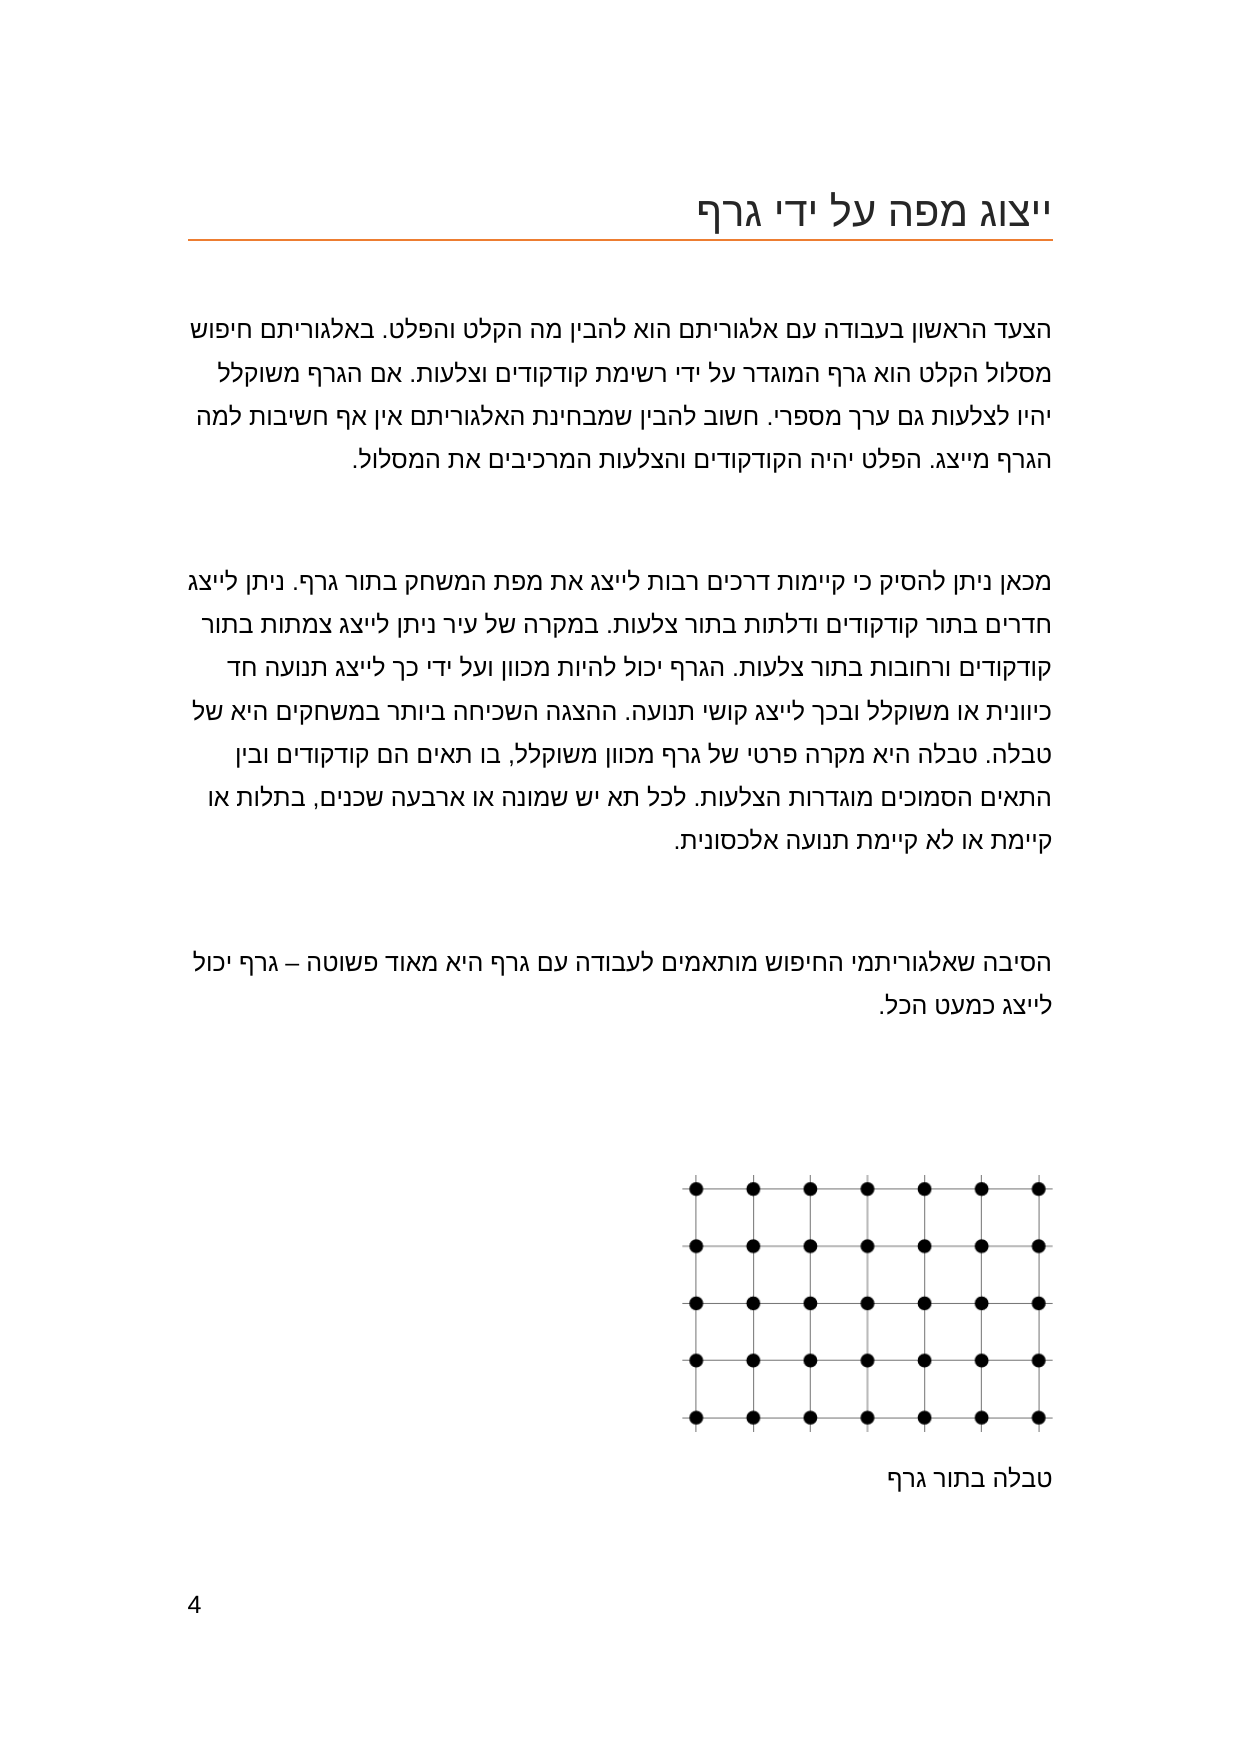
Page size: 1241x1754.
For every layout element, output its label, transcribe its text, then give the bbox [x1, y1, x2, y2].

subtitle ייצוג מפה על ידי גרף [187, 187, 1053, 241]
text הסיבה שאלגוריתמי החיפוש מותאמים לעבודה עם גרף היא מאוד פשוטה – גרף יכול לייצג כמעט הכל. [187, 948, 1053, 1020]
picture [682, 1175, 1053, 1432]
text מכאן ניתן להסיק כי קיימות דרכים רבות לייצג את מפת המשחק בתור גרף. ניתן לייצג חדרים בתור קודקודים ודלתות בתור צלעות. במקרה של עיר ניתן לייצג צמתות בתור קודקודים ורחובות בתור צלעות. הגרף יכול להיות מכוון ועל ידי כך לייצג תנועה חד כיוונית או משוקלל ובכך לייצג קושי תנועה. ההצגה השכיחה ביותר במשחקים היא של טבלה. טבלה היא מקרה פרטי של גרף מכוון משוקלל, בו תאים הם קודקודים ובין התאים הסמוכים מוגדרות הצלעות. לכל תא יש שמונה או ארבעה שכנים, בתלות או קיימת או לא קיימת תנועה אלכסונית. [187, 567, 1053, 854]
text הצעד הראשון בעבודה עם אלגוריתם הוא להבין מה הקלט והפלט. באלגוריתם חיפוש מסלול הקלט הוא גרף המוגדר על ידי רשימת קודקודים וצלעות. אם הגרף משוקלל יהיו לצלעות גם ערך מספרי. חשוב להבין שמבחינת האלגוריתם אין אף חשיבות למה הגרף מייצג. הפלט יהיה הקודקודים והצלעות המרכיבים את המסלול. [187, 316, 1053, 474]
text טבלה בתור גרף [187, 1464, 1053, 1493]
